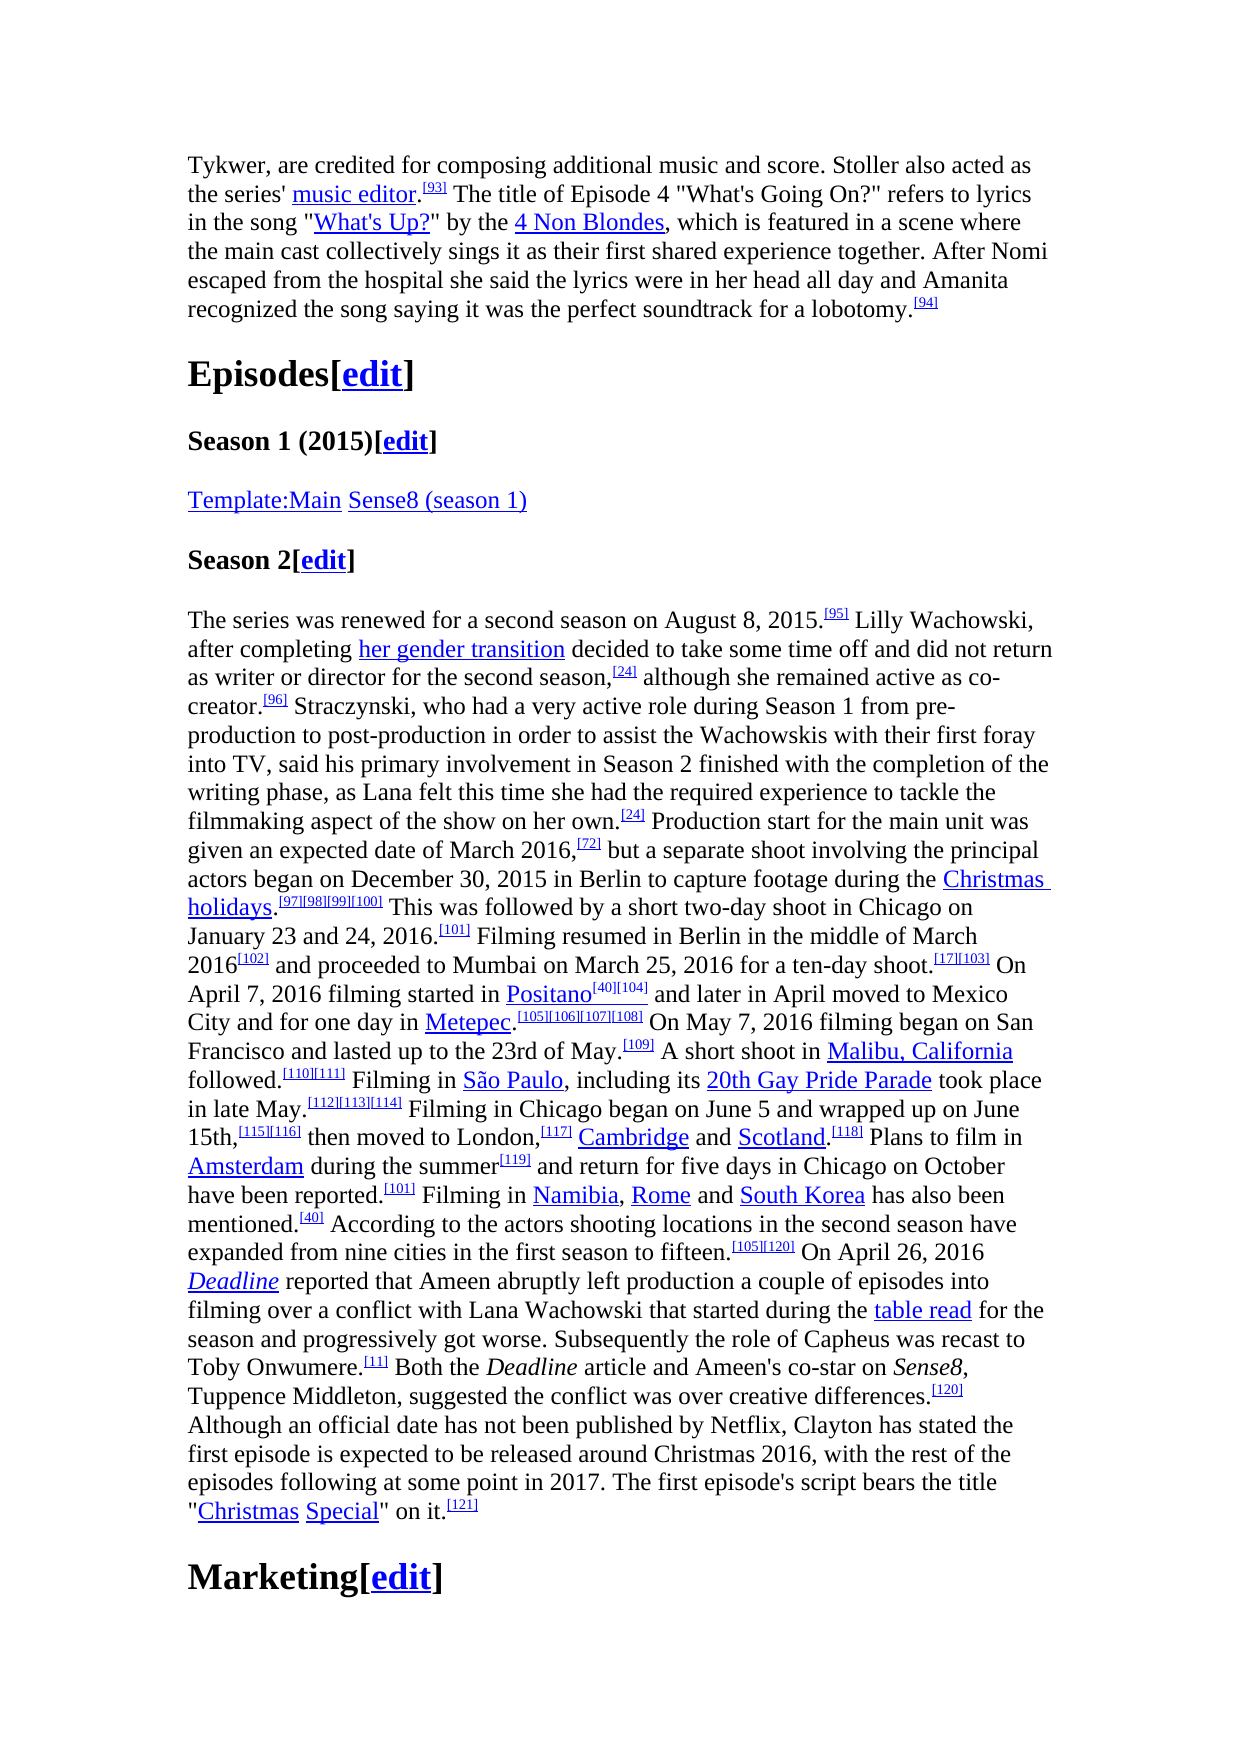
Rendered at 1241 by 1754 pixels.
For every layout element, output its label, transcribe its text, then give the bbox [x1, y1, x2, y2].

subtitle Episodes[edit] [187, 352, 1053, 395]
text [187, 150, 1053, 322]
subtitle Marketing[edit] [187, 1554, 1053, 1597]
text The series was renewed for a second season on August 8, 2015.[95] Lilly Wachowski, after completing her gender transition decided to take some time off and did not return as writer or director for the second season,[24] although she remained active as co-creator.[96] Straczynski, who had a very active role during Season 1 from pre-production to post-production in order to assist the Wachowskis with their first foray into TV, said his primary involvement in Season 2 finished with the completion of the writing phase, as Lana felt this time she had the required experience to tackle the filmmaking aspect of the show on her own.[24] Production start for the main unit was given an expected date of March 2016,[72] but a separate shoot involving the principal actors began on December 30, 2015 in Berlin to capture footage during the Christmas holidays.[97][98][99][100] This was followed by a short two-day shoot in Chicago on January 23 and 24, 2016.[101] Filming resumed in Berlin in the middle of March 2016[102] and proceeded to Mumbai on March 25, 2016 for a ten-day shoot.[17][103] On April 7, 2016 filming started in Positano[40][104] and later in April moved to Mexico City and for one day in Metepec.[105][106][107][108] On May 7, 2016 filming began on San Francisco and lasted up to the 23rd of May.[109] A short shoot in Malibu, California followed.[110][111] Filming in São Paulo, including its 20th Gay Pride Parade took place in late May.[112][113][114] Filming in Chicago began on June 5 and wrapped up on June 15th,[115][116] then moved to London,[117] Cambridge and Scotland.[118] Plans to film in Amsterdam during the summer[119] and return for five days in Chicago on October have been reported.[101] Filming in Namibia, Rome and South Korea has also been mentioned.[40] According to the actors shooting locations in the second season have expanded from nine cities in the first season to fifteen.[105][120] On April 26, 2016 Deadline reported that Ameen abruptly left production a couple of episodes into filming over a conflict with Lana Wachowski that started during the table read for the season and progressively got worse. Subsequently the role of Capheus was recast to Toby Onwumere.[11] Both the Deadline article and Ameen's co-star on Sense8, Tuppence Middleton, suggested the conflict was over creative differences.[120] Although an official date has not been published by Netflix, Clayton has stated the first episode is expected to be released around Christmas 2016, with the rest of the episodes following at some point in 2017. The first episode's script bears the title "Christmas Special" on it.[121] [187, 605, 1053, 1525]
text Template:Main Sense8 (season 1) [187, 486, 1053, 514]
subtitle Season 1 (2015)[edit] [187, 424, 1053, 456]
subtitle Season 2[edit] [187, 543, 1053, 576]
